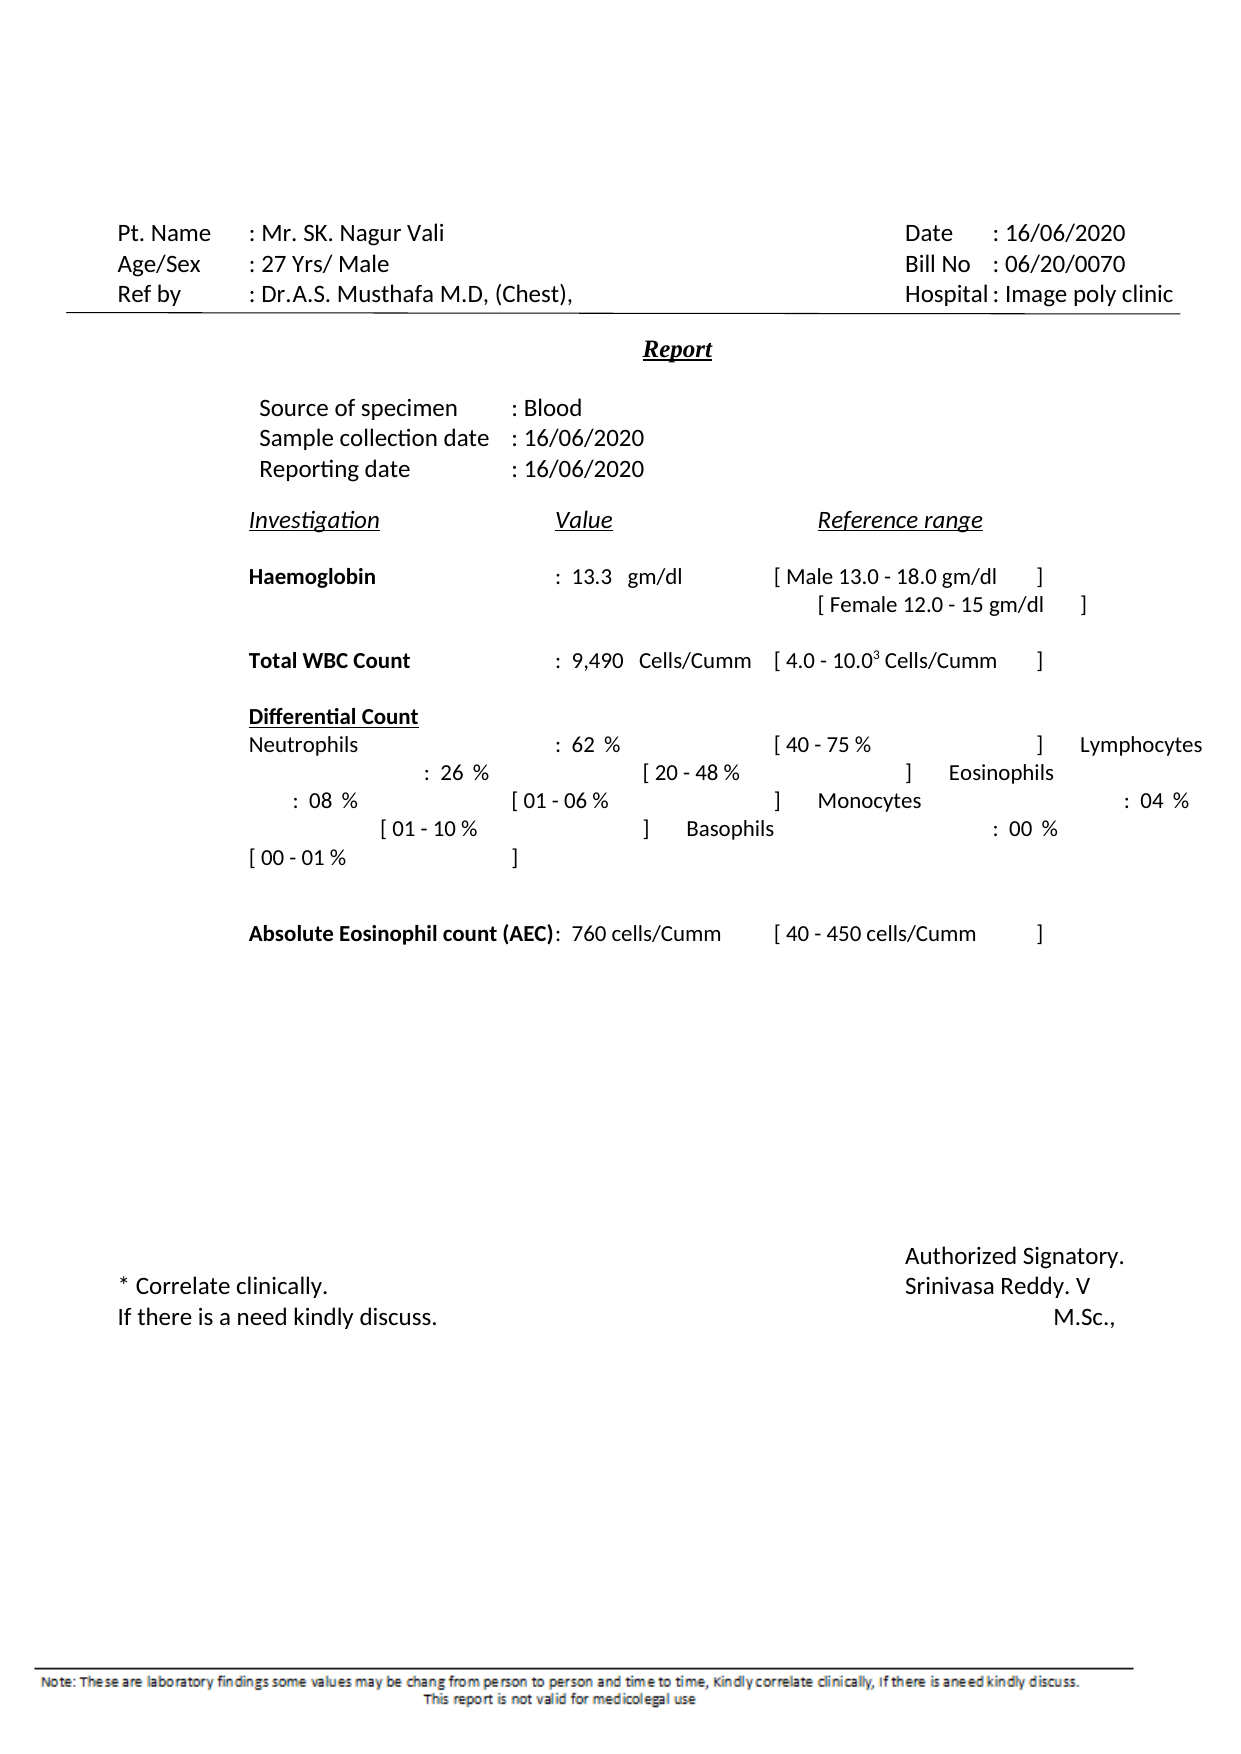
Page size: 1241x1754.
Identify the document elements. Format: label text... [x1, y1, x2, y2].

text Absolute Eosinophil count (AEC) : 760 cells/Cumm [ 40 - 450 cells/Cumm ] [205, 919, 1210, 947]
text Authorized Signatory. [905, 1240, 1210, 1270]
text Ref by : Dr. A.S. Musthafa M.D, (Chest), Hospital : Image poly clinic [74, 278, 1210, 309]
text Investigation Value Reference range [205, 504, 1210, 534]
text Differential Count [205, 702, 1210, 731]
text Reporting date : 16/06/2020 [259, 453, 1210, 483]
text Source of specimen : Blood [259, 392, 1210, 422]
text Pt. Name : Mr. SK. Nagur Vali Date : 16/06/2020 [74, 217, 1210, 248]
text Neutrophils : 62 % [ 40 - 75 % ] Lymphocytes : 26 % [ 20 - 48 % ] Eosinophils : 08 % [ 01 - 06 % ] Monocytes : 04 % [ 01 - 10 % ] Basophils : 00 % [ 00 - 01 % ] [205, 731, 1210, 871]
text Age/Sex : 27 Yrs/ Male Bill No : 06/20/0070 [74, 248, 1210, 278]
picture [30, 1665, 1137, 1709]
text If there is a need kindly discuss. M.Sc., [74, 1301, 1210, 1331]
text * Correlate clinically. Srinivasa Reddy. V [74, 1270, 1210, 1301]
text Report [599, 334, 1210, 363]
text Haemoglobin : 13.3 gm/dl [ Male 13.0 - 18.0 gm/dl ] [205, 562, 1210, 590]
text Total WBC Count : 9,490 Cells/Cumm [ 4.0 - 10.03 Cells/Cumm ] [205, 646, 1210, 674]
text Sample collection date : 16/06/2020 [259, 422, 1210, 453]
text [ Female 12.0 - 15 gm/dl ] [774, 590, 1210, 618]
